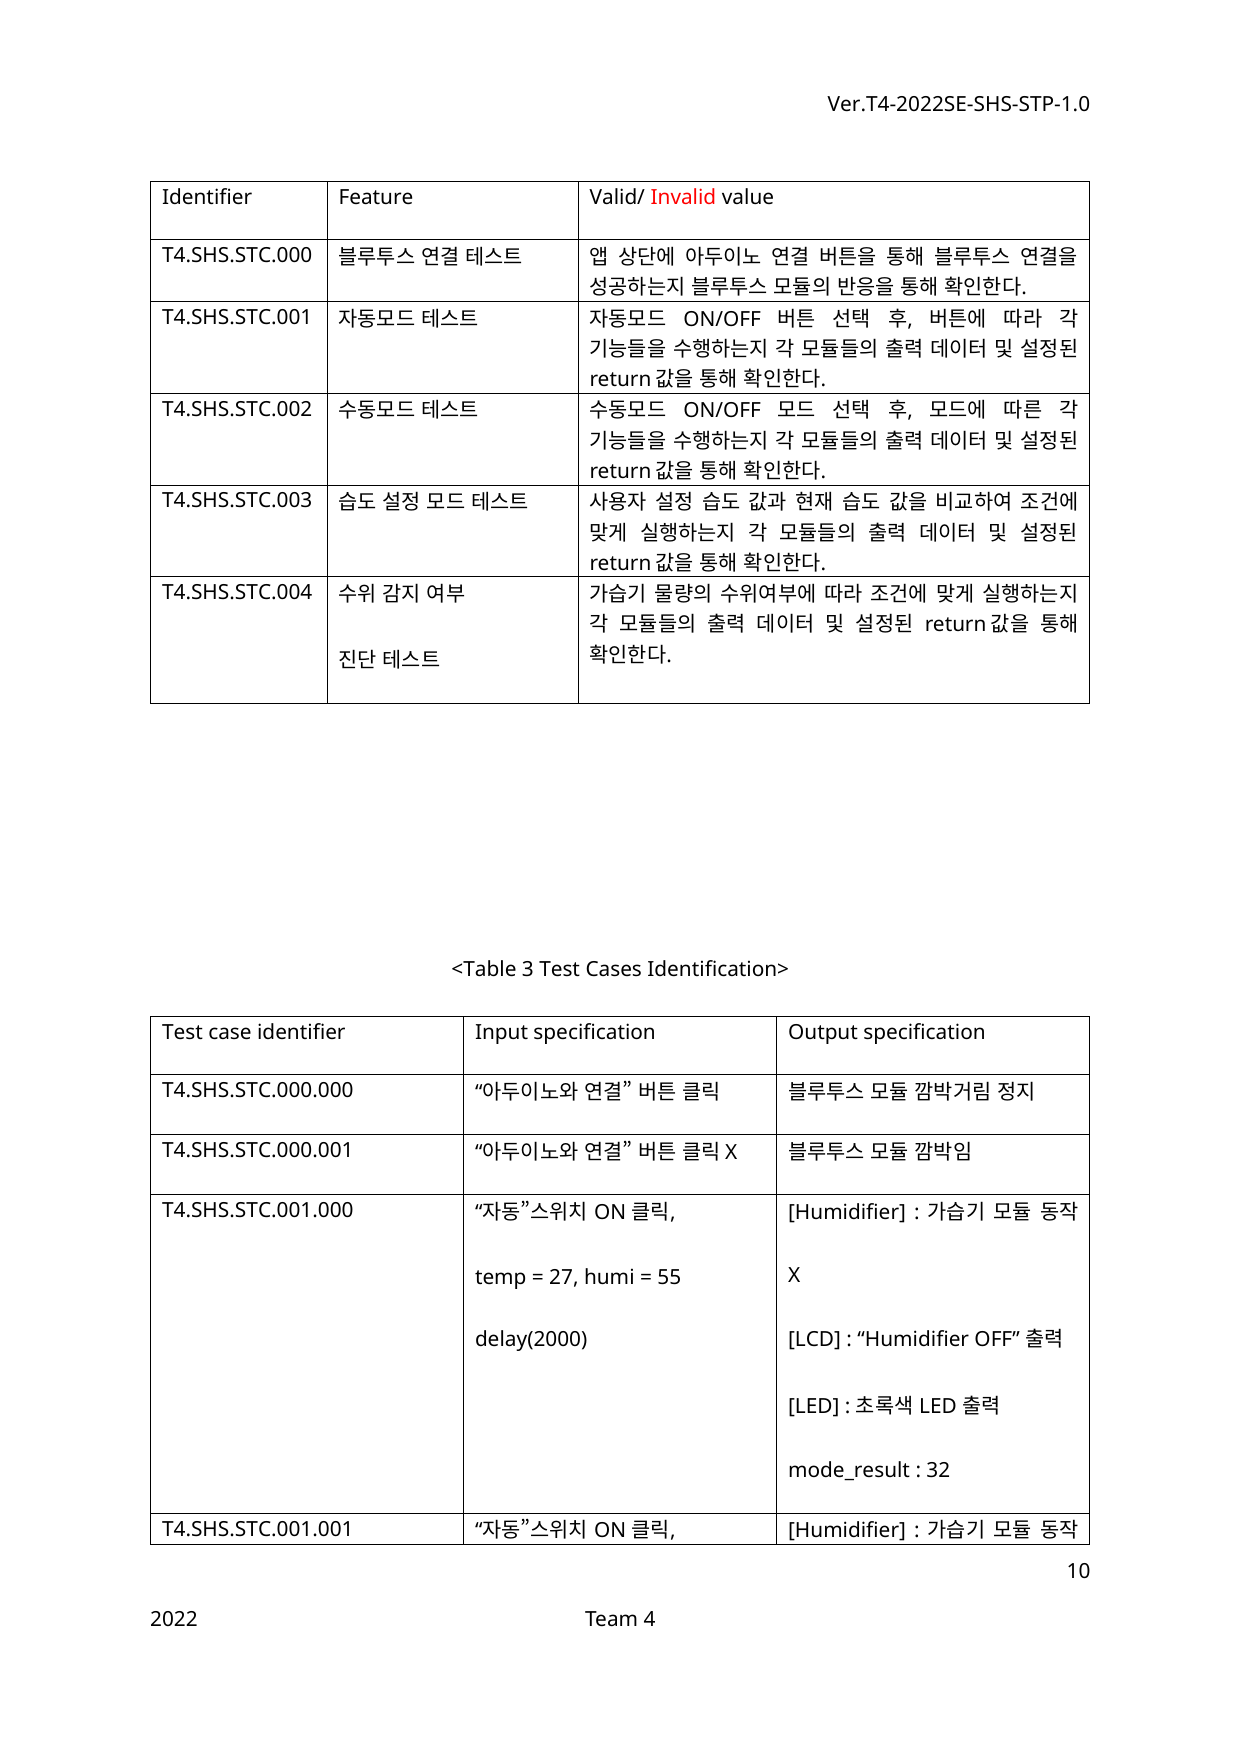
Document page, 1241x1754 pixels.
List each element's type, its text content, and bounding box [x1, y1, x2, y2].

table_cell T4.SHS.STC.000 [151, 240, 327, 301]
table_cell T4.SHS.STC.000.001 [151, 1135, 463, 1194]
table_header Test case identifier [151, 1017, 463, 1074]
table_cell 사용자 설정 습도 값과 현재 습도 값을 비교하여 조건에 맞게 실행하는지 각 모듈들의 출력 데이터 및 설정된 return값을 통해 확인한다. [579, 486, 1089, 576]
table_cell T4.SHS.STC.001.001 [151, 1514, 463, 1544]
table_cell 자동모드 ON/OFF 버튼 선택 후, 버튼에 따라 각 기능들을 수행하는지 각 모듈들의 출력 데이터 및 설정된 return값을 통해 확인한다. [579, 302, 1089, 393]
table_cell T4.SHS.STC.004 [151, 577, 327, 703]
table_cell “아두이노와 연결” 버튼 클릭X [464, 1135, 776, 1194]
table_header Feature [328, 182, 578, 239]
table_cell T4.SHS.STC.001.000 [151, 1195, 463, 1513]
table_cell [Humidifier] : 가습기 모듈 동작X [LCD] : “Humidifier OFF” 출력 [LED] : 초록색 LED 출력 mode_result : 32 [777, 1195, 1089, 1513]
table_cell “아두이노와 연결” 버튼 클릭 [464, 1075, 776, 1134]
table_header Identifier [151, 182, 327, 239]
table_cell 블루투스 모듈 깜박임 [777, 1135, 1089, 1194]
table_cell T4.SHS.STC.000.000 [151, 1075, 463, 1134]
table_cell 수동모드 ON/OFF 모드 선택 후, 모드에 따른 각 기능들을 수행하는지 각 모듈들의 출력 데이터 및 설정된 return값을 통해 확인한다. [579, 394, 1089, 484]
table_header Input specification [464, 1017, 776, 1074]
table_cell 수위 감지 여부 진단 테스트 [328, 577, 578, 703]
table_cell “자동”스위치 ON 클릭, temp = 27, humi = 55 delay(2000) [464, 1195, 776, 1513]
table_cell 블루투스 연결 테스트 [328, 240, 578, 301]
table_cell 앱 상단에 아두이노 연결 버튼을 통해 블루투스 연결을 성공하는지 블루투스 모듈의 반응을 통해 확인한다. [579, 240, 1089, 301]
table_cell 자동모드 테스트 [328, 302, 578, 393]
table_cell T4.SHS.STC.002 [151, 394, 327, 484]
table_cell 블루투스 모듈 깜박거림 정지 [777, 1075, 1089, 1134]
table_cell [464, 1514, 776, 1544]
table_cell 수동모드 테스트 [328, 394, 578, 484]
table_header Valid/ Invalid value [579, 182, 1089, 239]
text <Table 3 Test Cases Identification> [150, 954, 1090, 982]
table_cell T4.SHS.STC.003 [151, 486, 327, 576]
table_header Output specification [777, 1017, 1089, 1074]
table_cell 습도 설정 모드 테스트 [328, 486, 578, 576]
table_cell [777, 1514, 1089, 1544]
table_cell 가습기 물량의 수위여부에 따라 조건에 맞게 실행하는지 각 모듈들의 출력 데이터 및 설정된 return값을 통해 확인한다. [579, 577, 1089, 703]
table_cell T4.SHS.STC.001 [151, 302, 327, 393]
